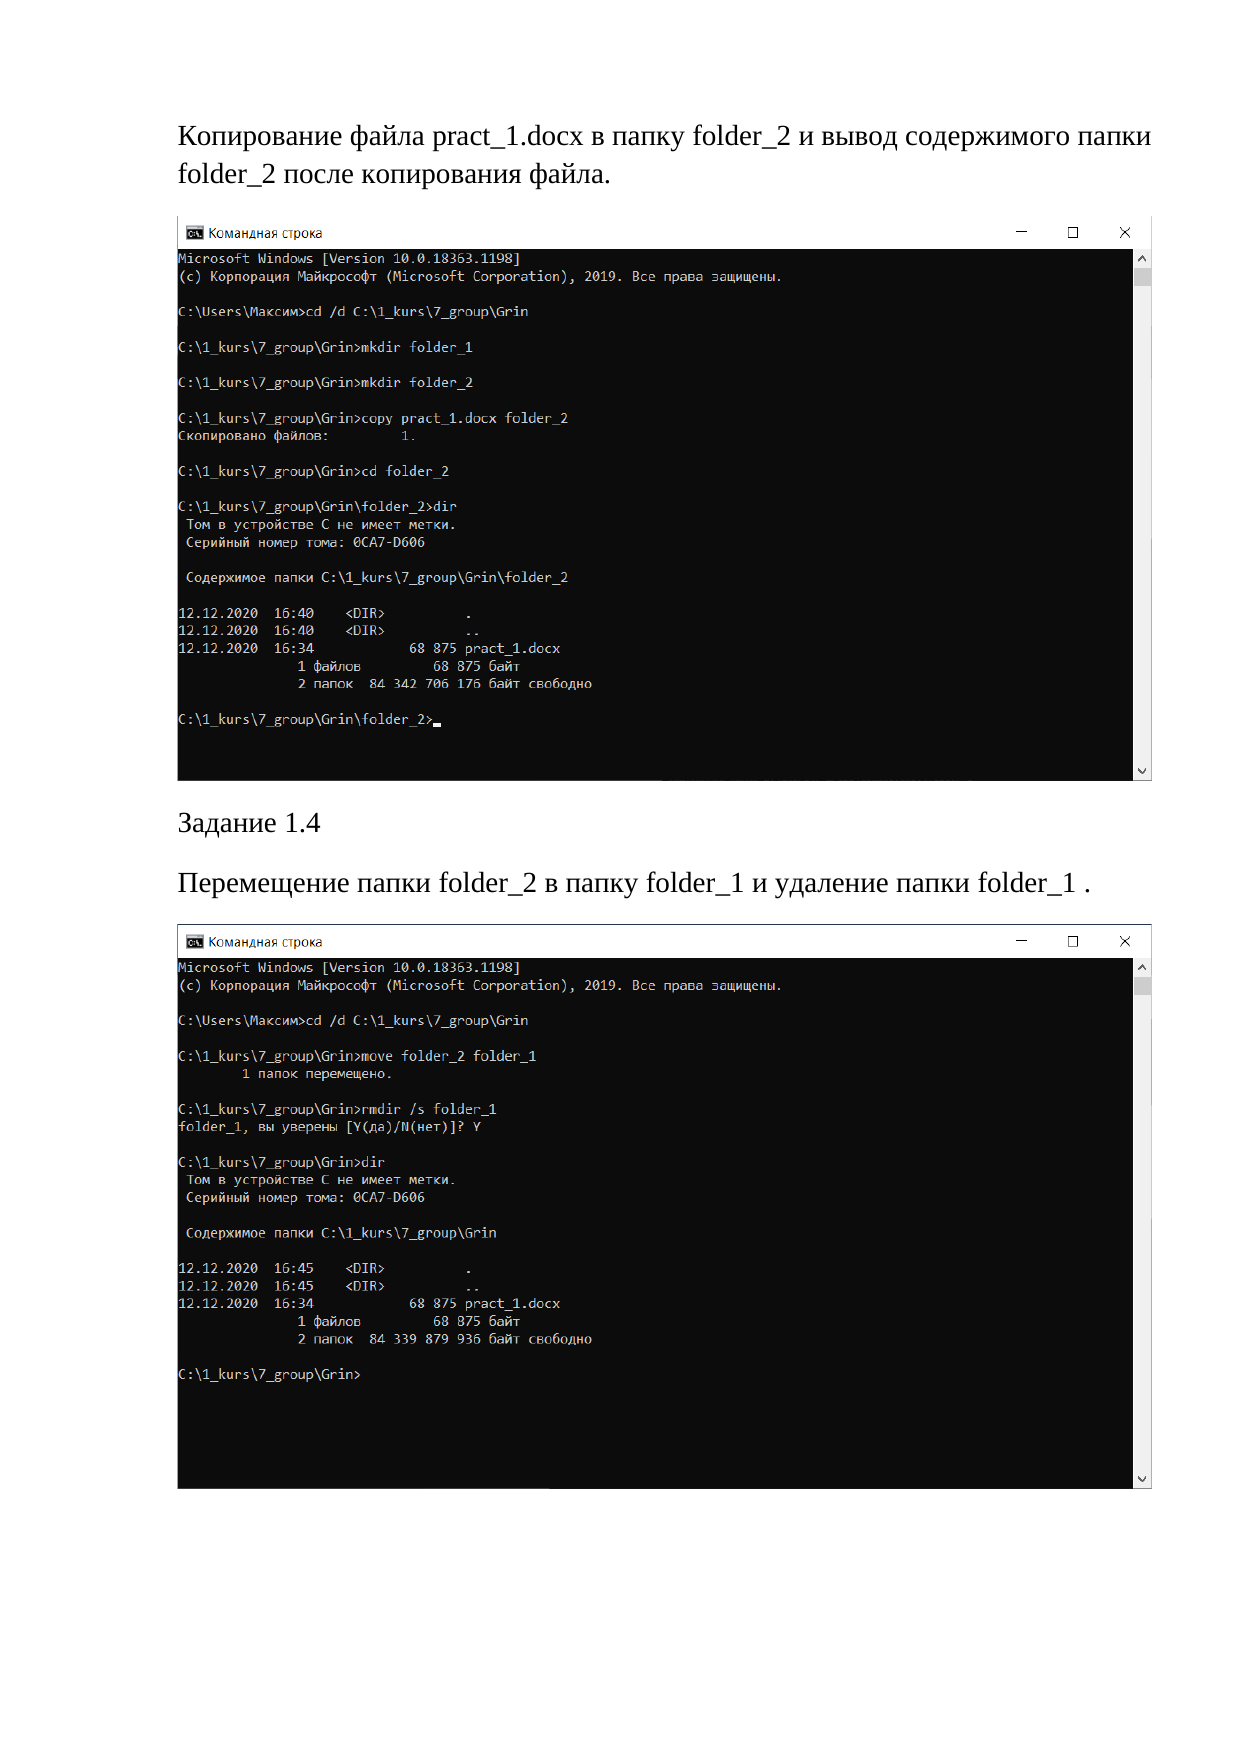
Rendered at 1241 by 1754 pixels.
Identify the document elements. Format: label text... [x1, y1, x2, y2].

text Задание 1.4 [177, 806, 1152, 839]
picture [177, 924, 1152, 1489]
picture [177, 216, 1152, 781]
text Копирование файла pract_1.docx в папку folder_2 и вывод содержимого папки folder_2 после копирования файла. [177, 118, 1152, 190]
text Перемещение папки folder_2 в папку folder_1 и удаление папки folder_1 . [177, 865, 1152, 898]
